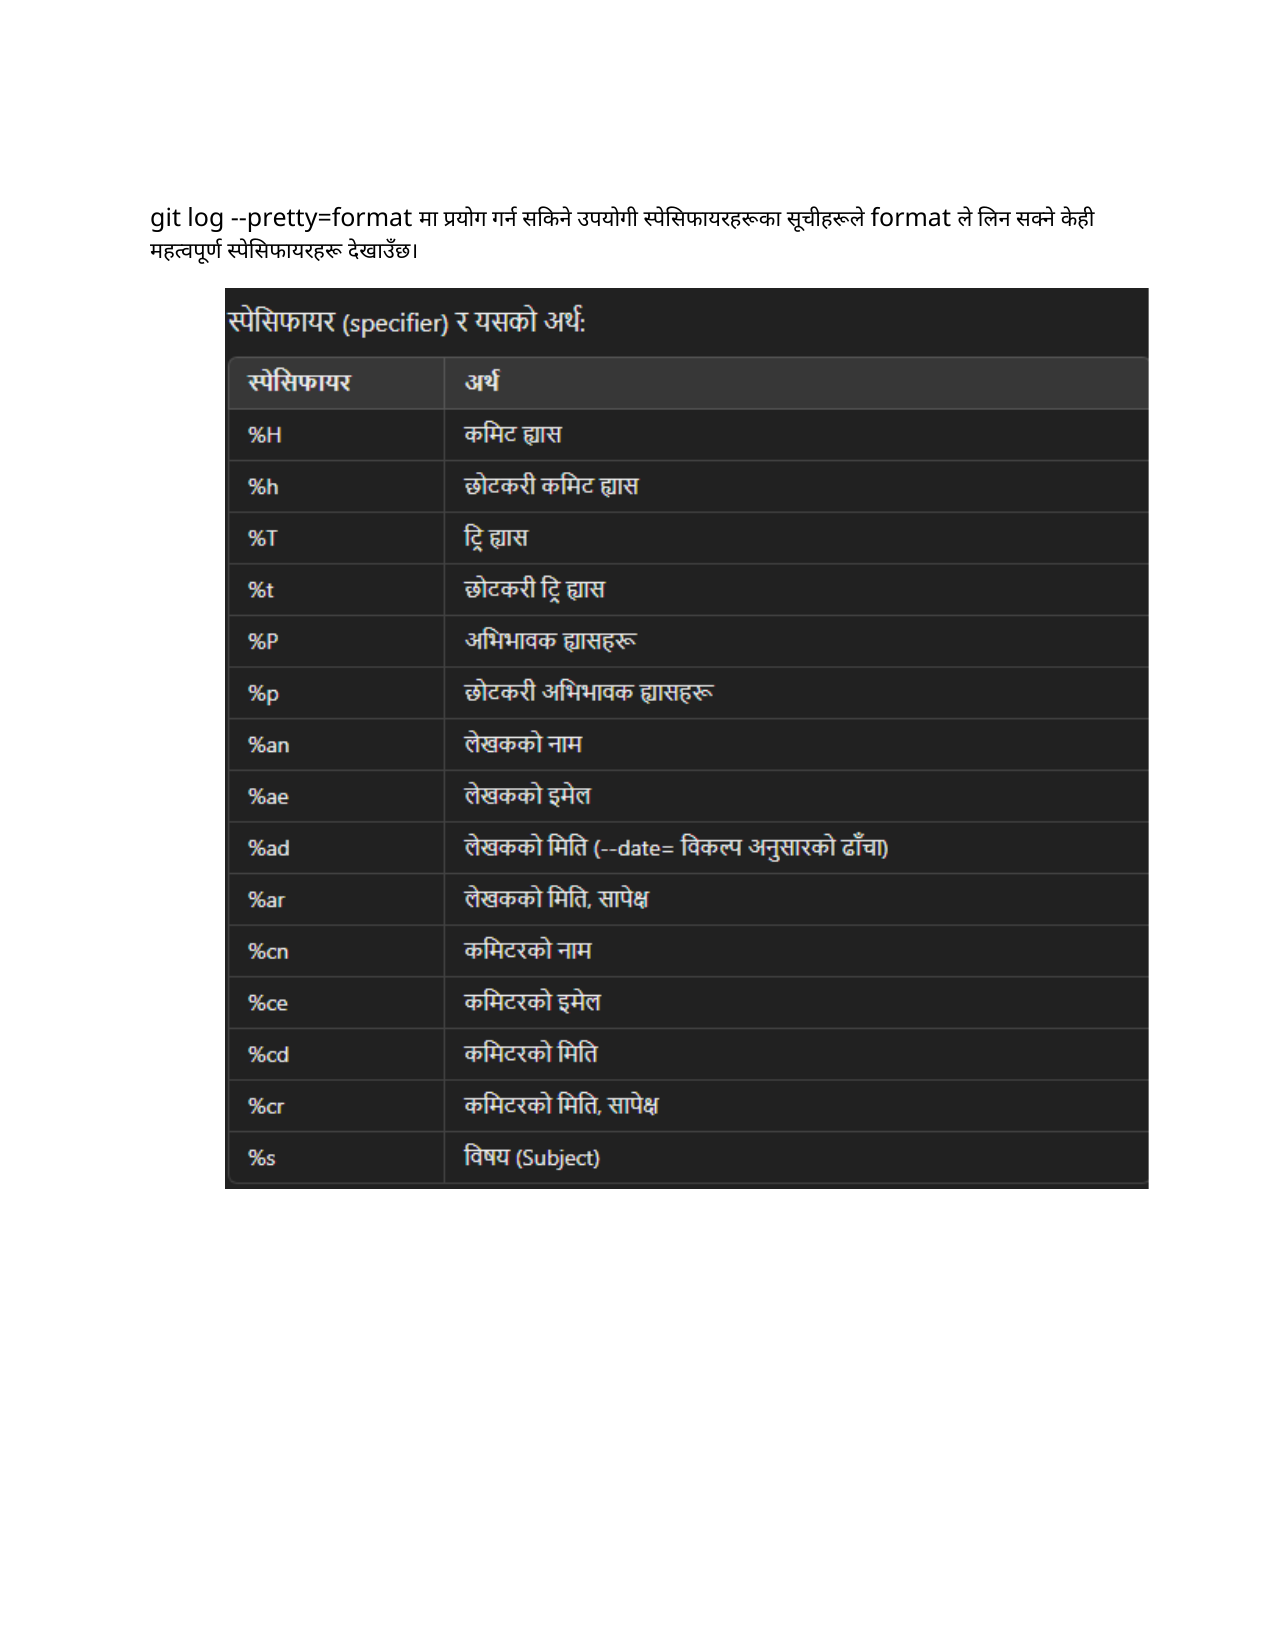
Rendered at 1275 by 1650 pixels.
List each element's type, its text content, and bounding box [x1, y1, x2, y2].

text git log --pretty=format मा प्रयोग गर्न सकिने उपयोगी स्पेसिफायरहरूका सूचीहरूले format ले लिन सक्ने केही महत्वपूर्ण स्पेसिफायरहरू देखाउँछ। [150, 199, 1125, 268]
picture [225, 288, 1149, 1189]
